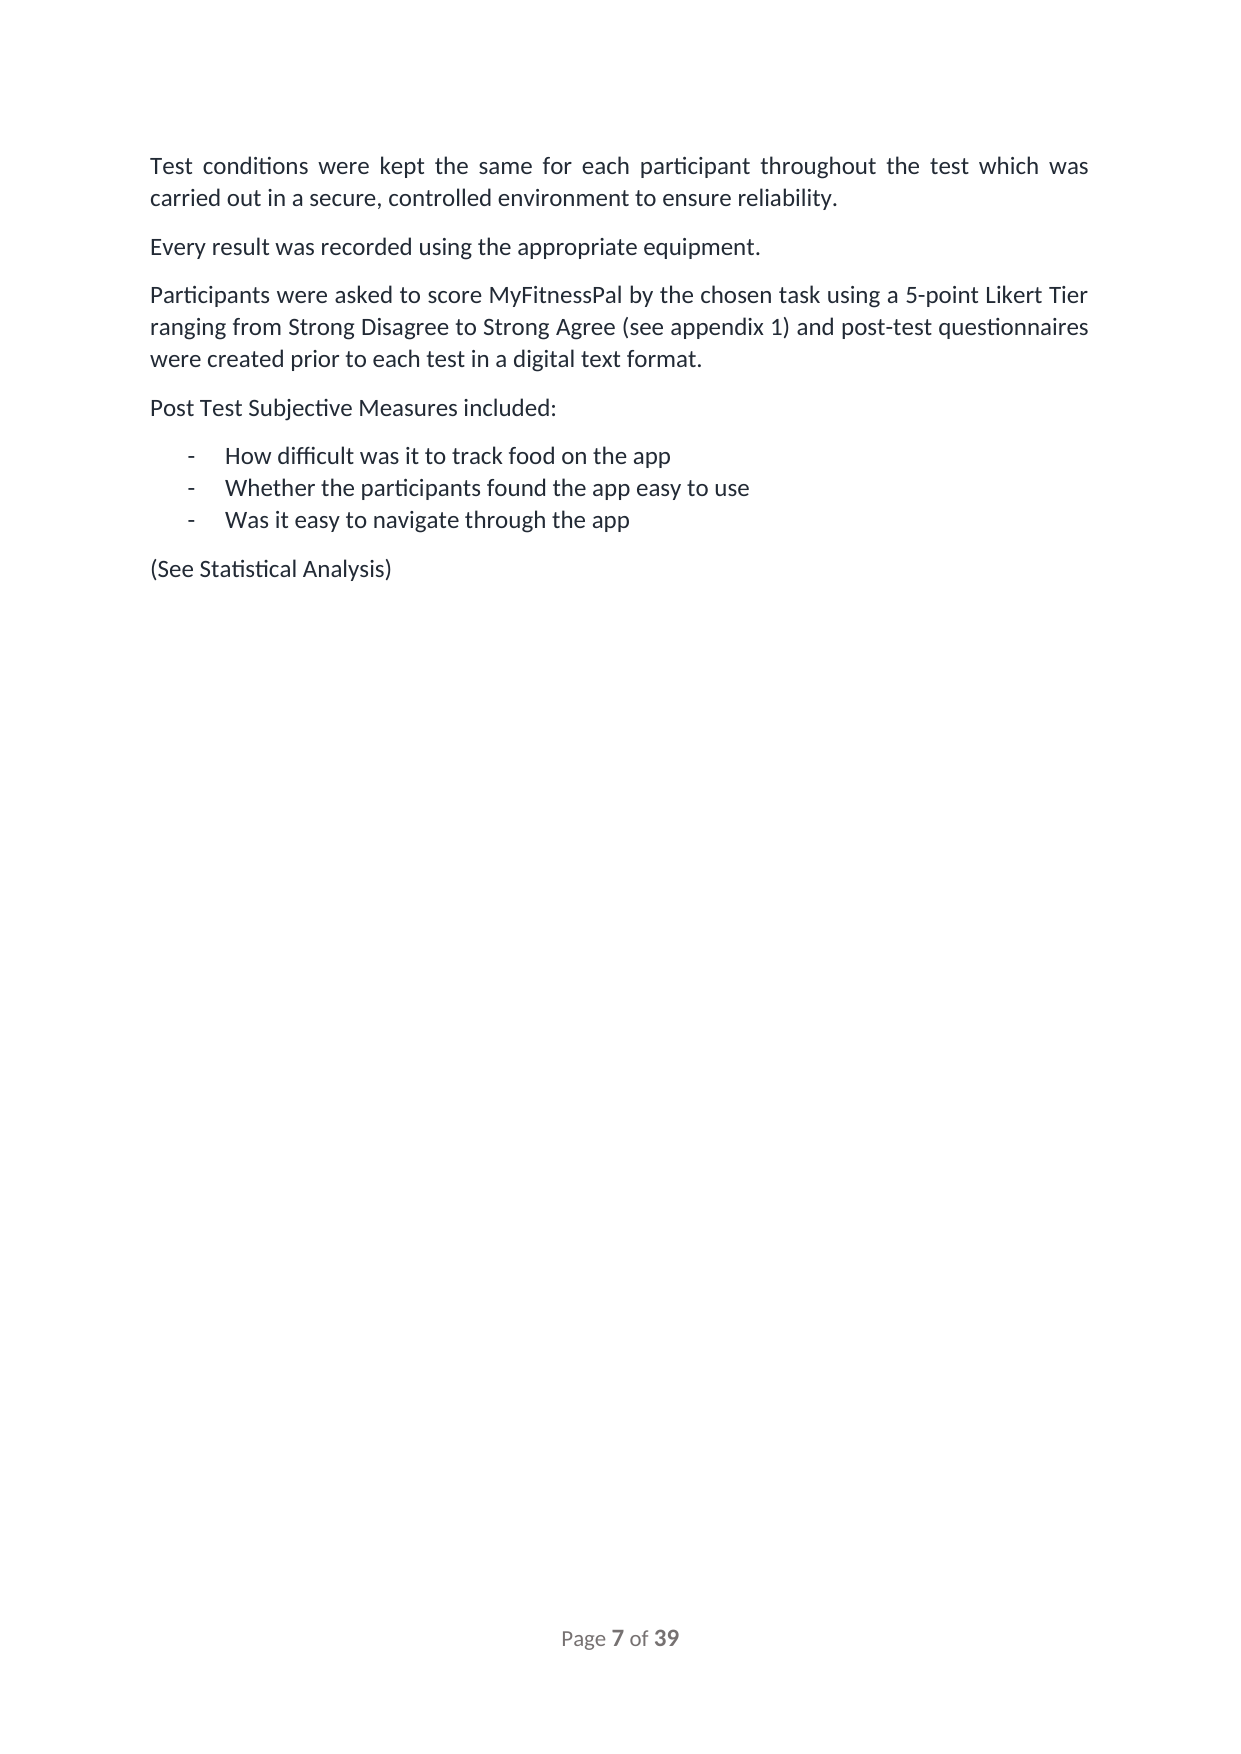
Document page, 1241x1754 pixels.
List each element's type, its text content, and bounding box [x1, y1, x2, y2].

list Was it easy to navigate through the app [187, 504, 1090, 535]
text Test conditions were kept the same for each participant throughout the test which was carried out in a secure, controlled environment to ensure reliability. [150, 150, 1090, 212]
list Whether the participants found the app easy to use [187, 472, 1090, 503]
text Every result was recorded using the appropriate equipment. [150, 231, 1090, 261]
text (See Statistical Analysis) [150, 553, 1090, 584]
text Post Test Subjective Measures included: [150, 392, 1090, 422]
text Participants were asked to score MyFitnessPal by the chosen task using a 5-point Likert Tier ranging from Strong Disagree to Strong Agree (see appendix 1) and post-test questionnaires were created prior to each test in a digital text format. [150, 279, 1090, 374]
list How difficult was it to track food on the app [187, 441, 1090, 471]
